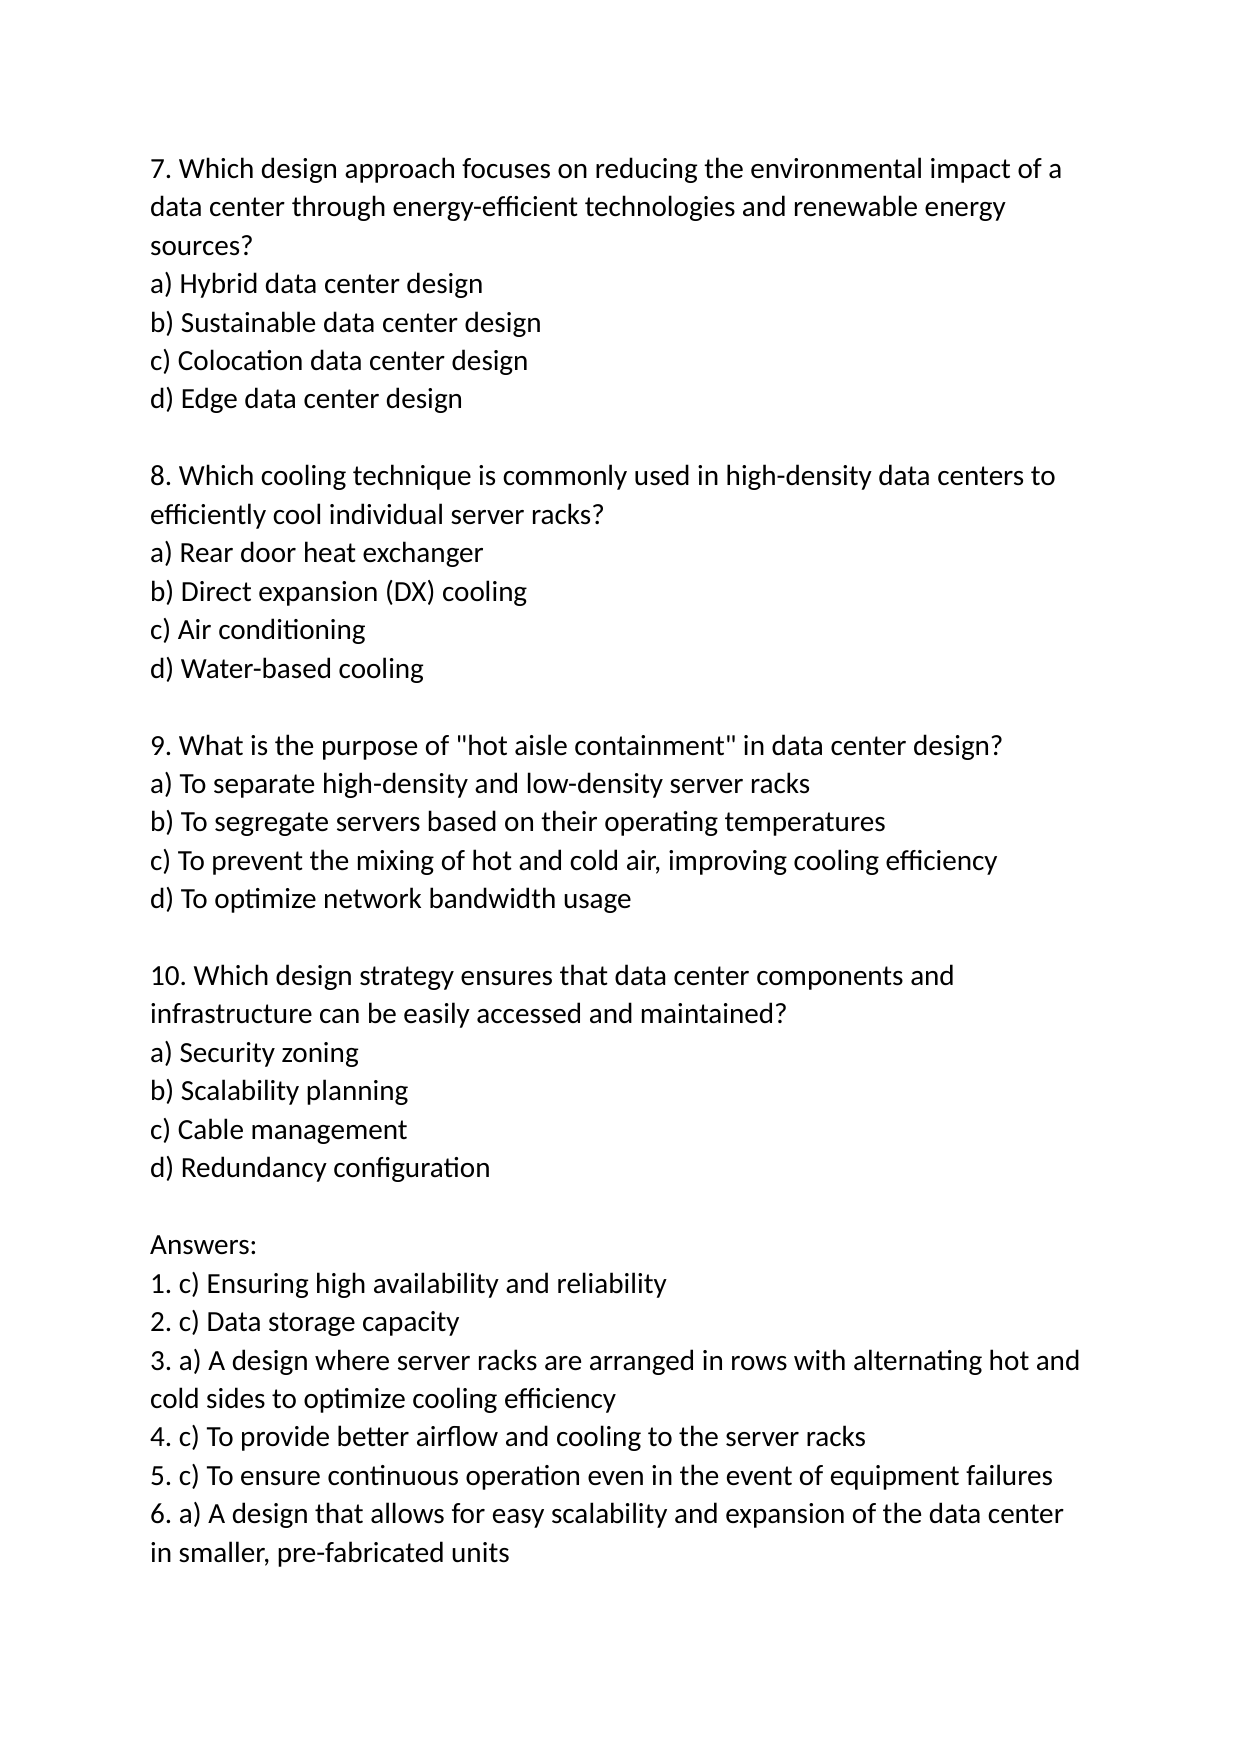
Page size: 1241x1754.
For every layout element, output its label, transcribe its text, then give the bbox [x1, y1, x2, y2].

text Answers: [150, 1226, 1090, 1262]
text c) Cable management [150, 1111, 1090, 1147]
text b) Direct expansion (DX) cooling [150, 573, 1090, 608]
text 10. Which design strategy ensures that data center components and infrastructure can be easily accessed and maintained? [150, 957, 1090, 1031]
text b) To segregate servers based on their operating temperatures [150, 803, 1090, 839]
text d) Redundancy configuration [150, 1149, 1090, 1185]
text d) To optimize network bandwidth usage [150, 880, 1090, 916]
text a) Hybrid data center design [150, 265, 1090, 301]
text a) To separate high-density and low-density server racks [150, 765, 1090, 801]
text 6. a) A design that allows for easy scalability and expansion of the data center in smaller, pre-fabricated units [150, 1495, 1090, 1569]
text a) Security zoning [150, 1034, 1090, 1070]
text b) Sustainable data center design [150, 304, 1090, 339]
text d) Edge data center design [150, 381, 1090, 416]
text 5. c) To ensure continuous operation even in the event of equipment failures [150, 1457, 1090, 1492]
text 8. Which cooling technique is commonly used in high-density data centers to efficiently cool individual server racks? [150, 457, 1090, 532]
text a) Rear door heat exchanger [150, 534, 1090, 570]
text c) Air conditioning [150, 611, 1090, 647]
text 4. c) To provide better airflow and cooling to the server racks [150, 1418, 1090, 1454]
text 1. c) Ensuring high availability and reliability [150, 1265, 1090, 1300]
text c) To prevent the mixing of hot and cold air, improving cooling efficiency [150, 842, 1090, 877]
text d) Water-based cooling [150, 650, 1090, 685]
text c) Colocation data center design [150, 342, 1090, 378]
text b) Scalability planning [150, 1072, 1090, 1108]
text 9. What is the purpose of "hot aisle containment" in data center design? [150, 727, 1090, 762]
text 3. a) A design where server racks are arranged in rows with alternating hot and cold sides to optimize cooling efficiency [150, 1342, 1090, 1416]
text 2. c) Data storage capacity [150, 1303, 1090, 1339]
text 7. Which design approach focuses on reducing the environmental impact of a data center through energy-efficient technologies and renewable energy sources? [150, 150, 1090, 262]
